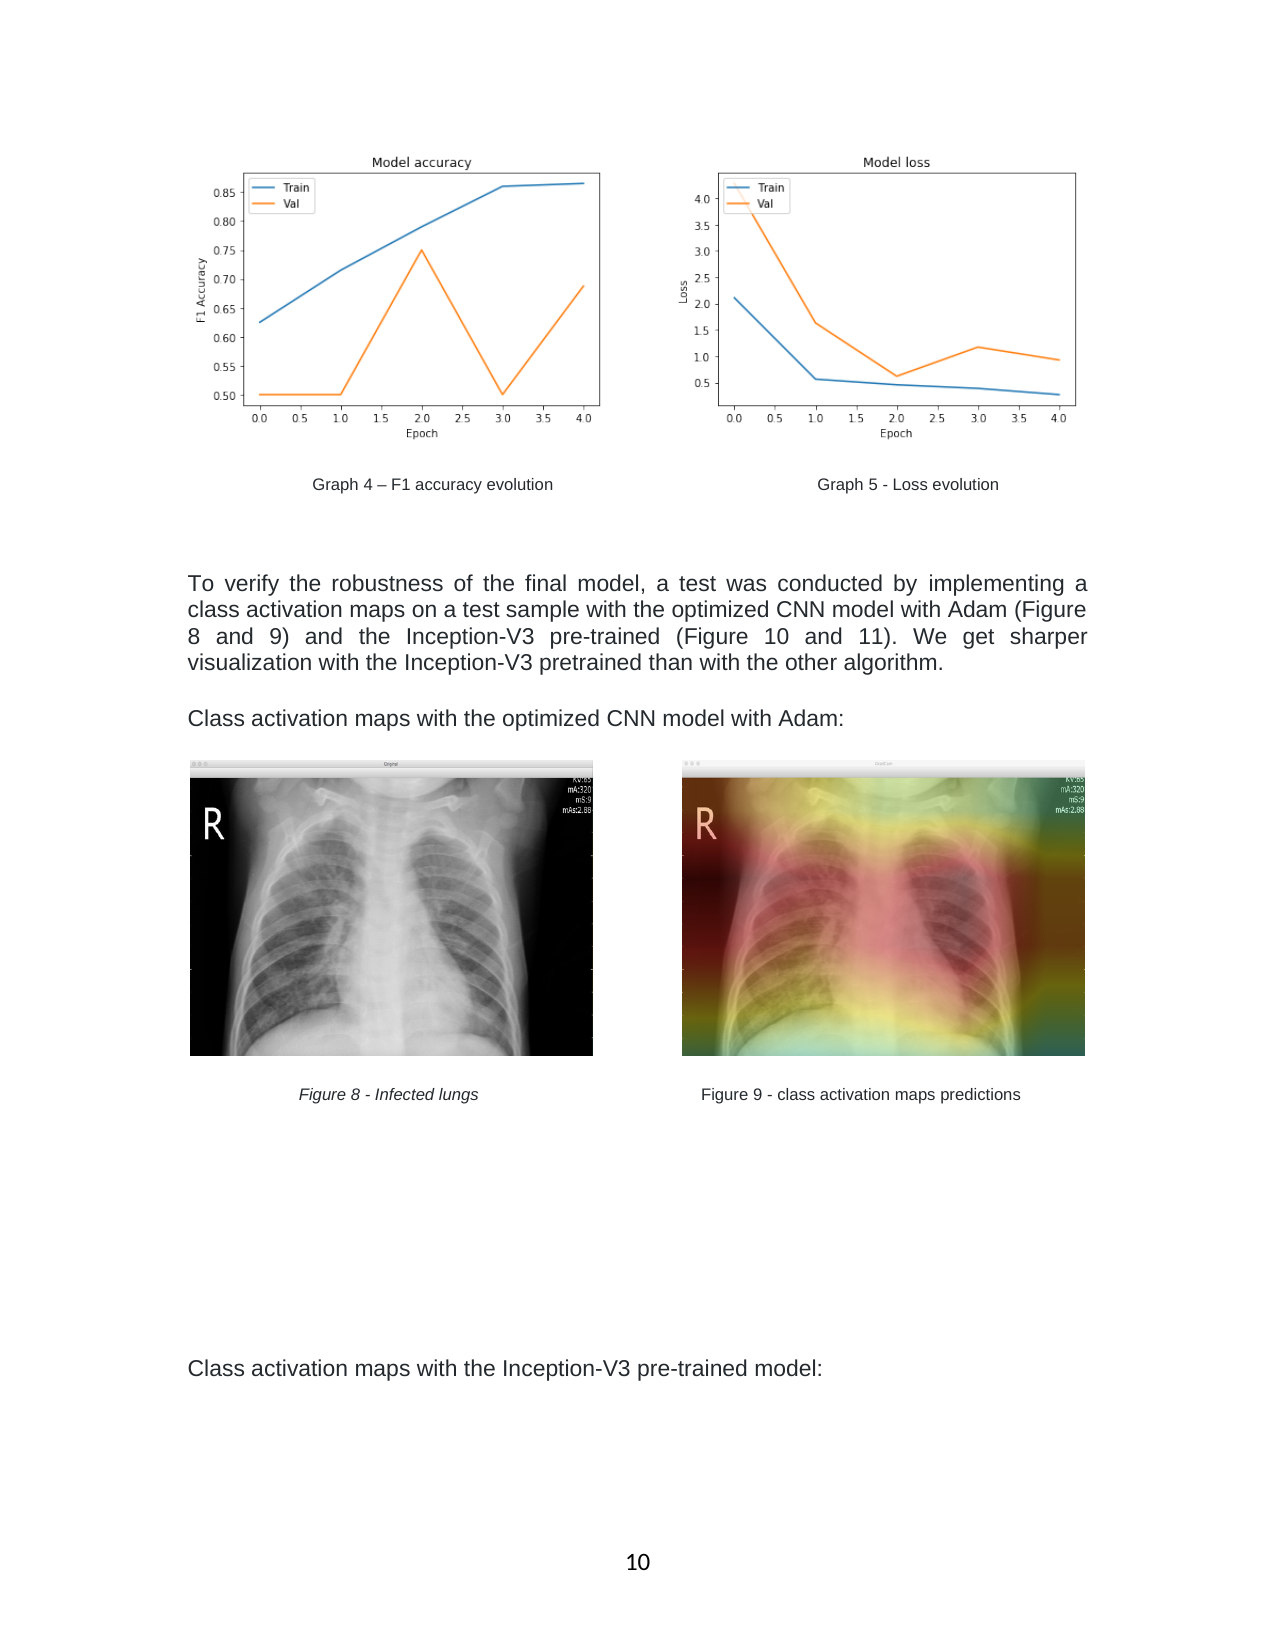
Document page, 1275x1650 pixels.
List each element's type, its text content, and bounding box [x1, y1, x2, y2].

picture [190, 150, 610, 446]
text To verify the robustness of the final model, a test was conducted by implementing a class activation maps on a test sample with the optimized CNN model with Adam (Figure 8 and 9) and the Inception-V3 pre-trained (Figure 10 and 11). We get sharper visualization with the Inception-V3 pretrained than with the other algorithm. [187, 570, 1087, 675]
picture [682, 760, 1085, 1056]
text Class activation maps with the optimized CNN model with Adam: [187, 704, 1087, 731]
text Graph 4 – F1 accuracy evolution Graph 5 - Loss evolution [187, 474, 1087, 494]
picture [190, 760, 593, 1056]
picture [671, 150, 1085, 446]
text Figure 8 - Infected lungs Figure 9 - class activation maps predictions [187, 1084, 1087, 1104]
text Class activation maps with the Inception-V3 pre-trained model: [187, 1355, 1087, 1381]
